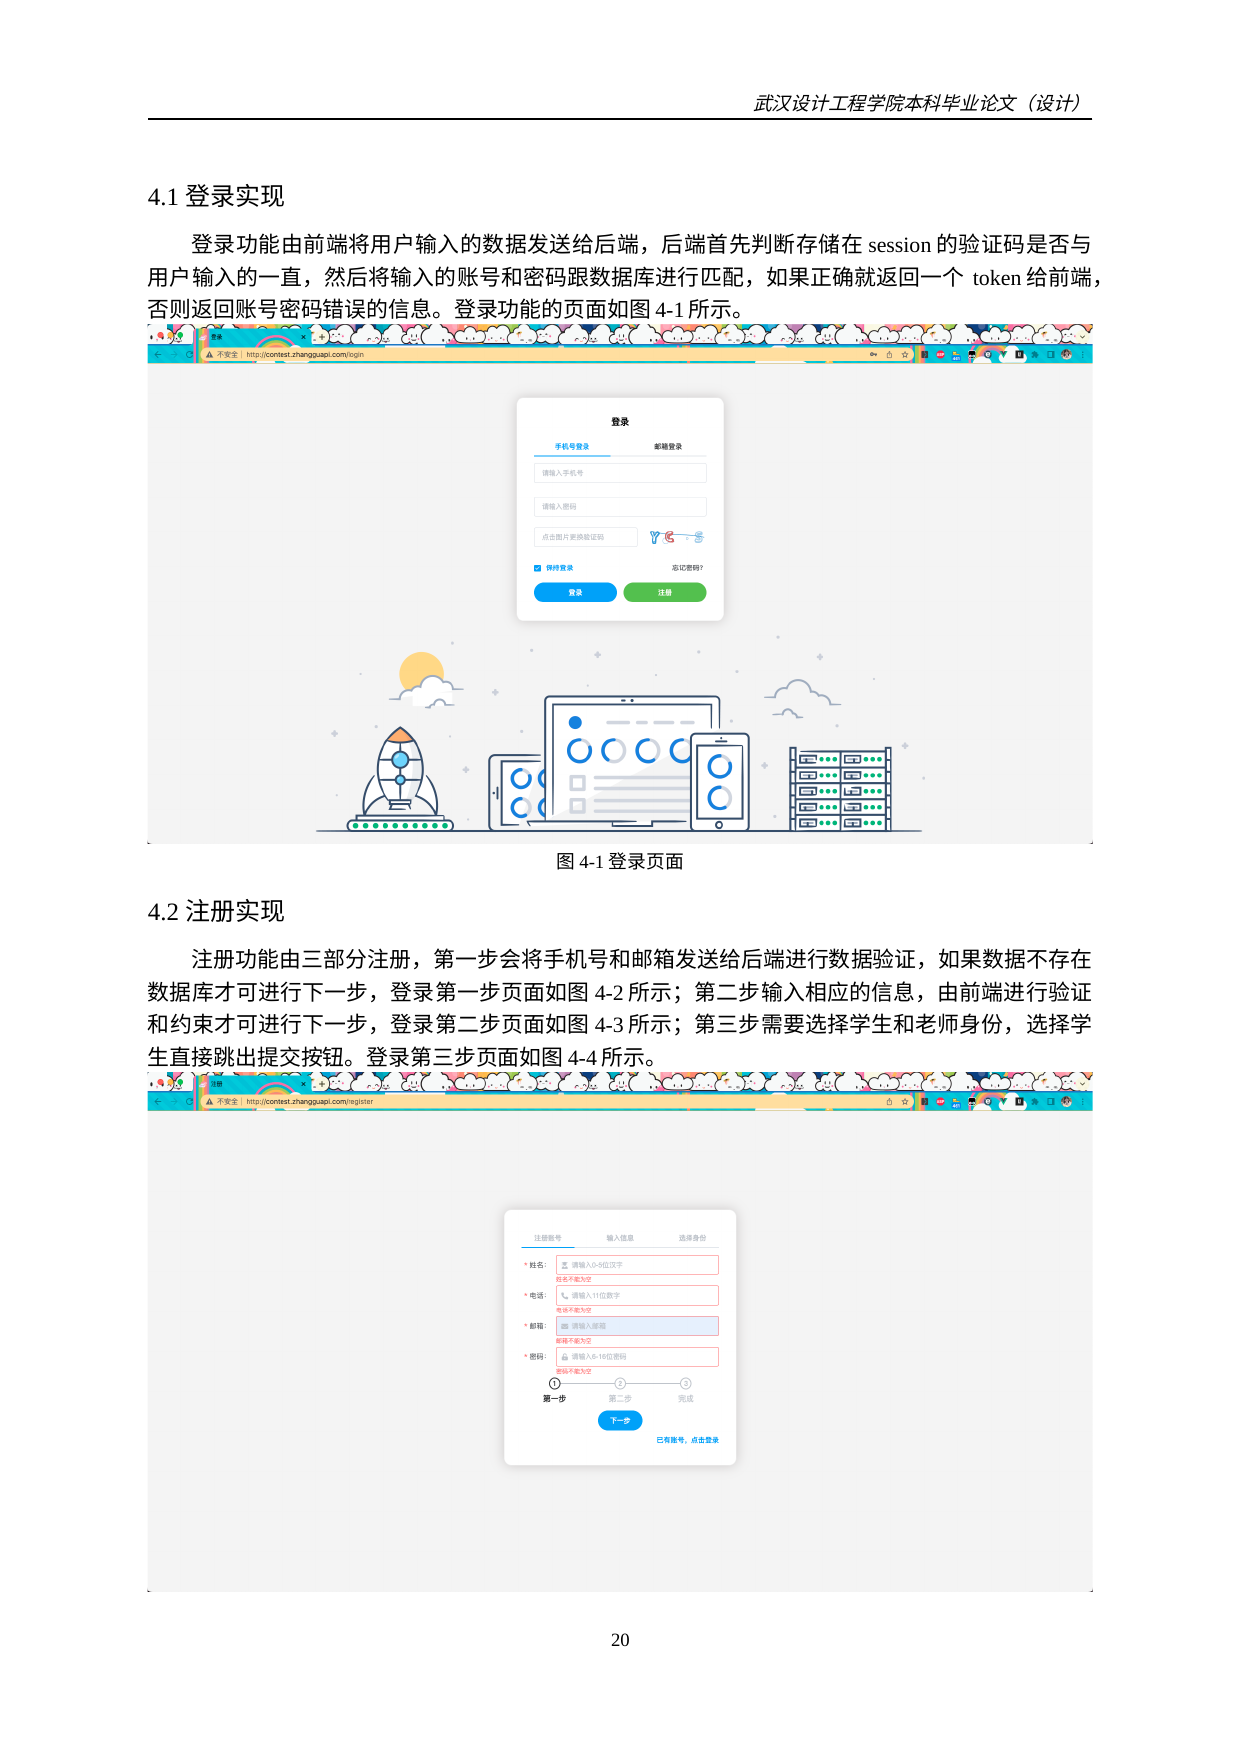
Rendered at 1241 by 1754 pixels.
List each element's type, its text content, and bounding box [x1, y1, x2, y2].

text 注册功能由三部分注册，第一步会将手机号和邮箱发送给后端进行数据验证，如果数据不存在数据库才可进行下一步，登录第一步页面如图4-2所示；第二步输入相应的信息，由前端进行验证和约束才可进行下一步，登录第二步页面如图4-3所示；第三步需要选择学生和老师身份，选择学生直接跳出提交按钮。登录第三步页面如图4-4所示。 [148, 942, 1092, 1072]
picture [147, 324, 1093, 844]
text 登录功能由前端将用户输入的数据发送给后端，后端首先判断存储在session的验证码是否与用户输入的一直，然后将输入的账号和密码跟数据库进行匹配，如果正确就返回一个token给前端，否则返回账号密码错误的信息。登录功能的页面如图4-1所示。 [148, 227, 1092, 324]
text 4.1 登录实现 [148, 162, 1092, 227]
picture [147, 1072, 1093, 1592]
text 图4-1 登录页面 [148, 844, 1092, 877]
text 4.2 注册实现 [148, 877, 1092, 942]
